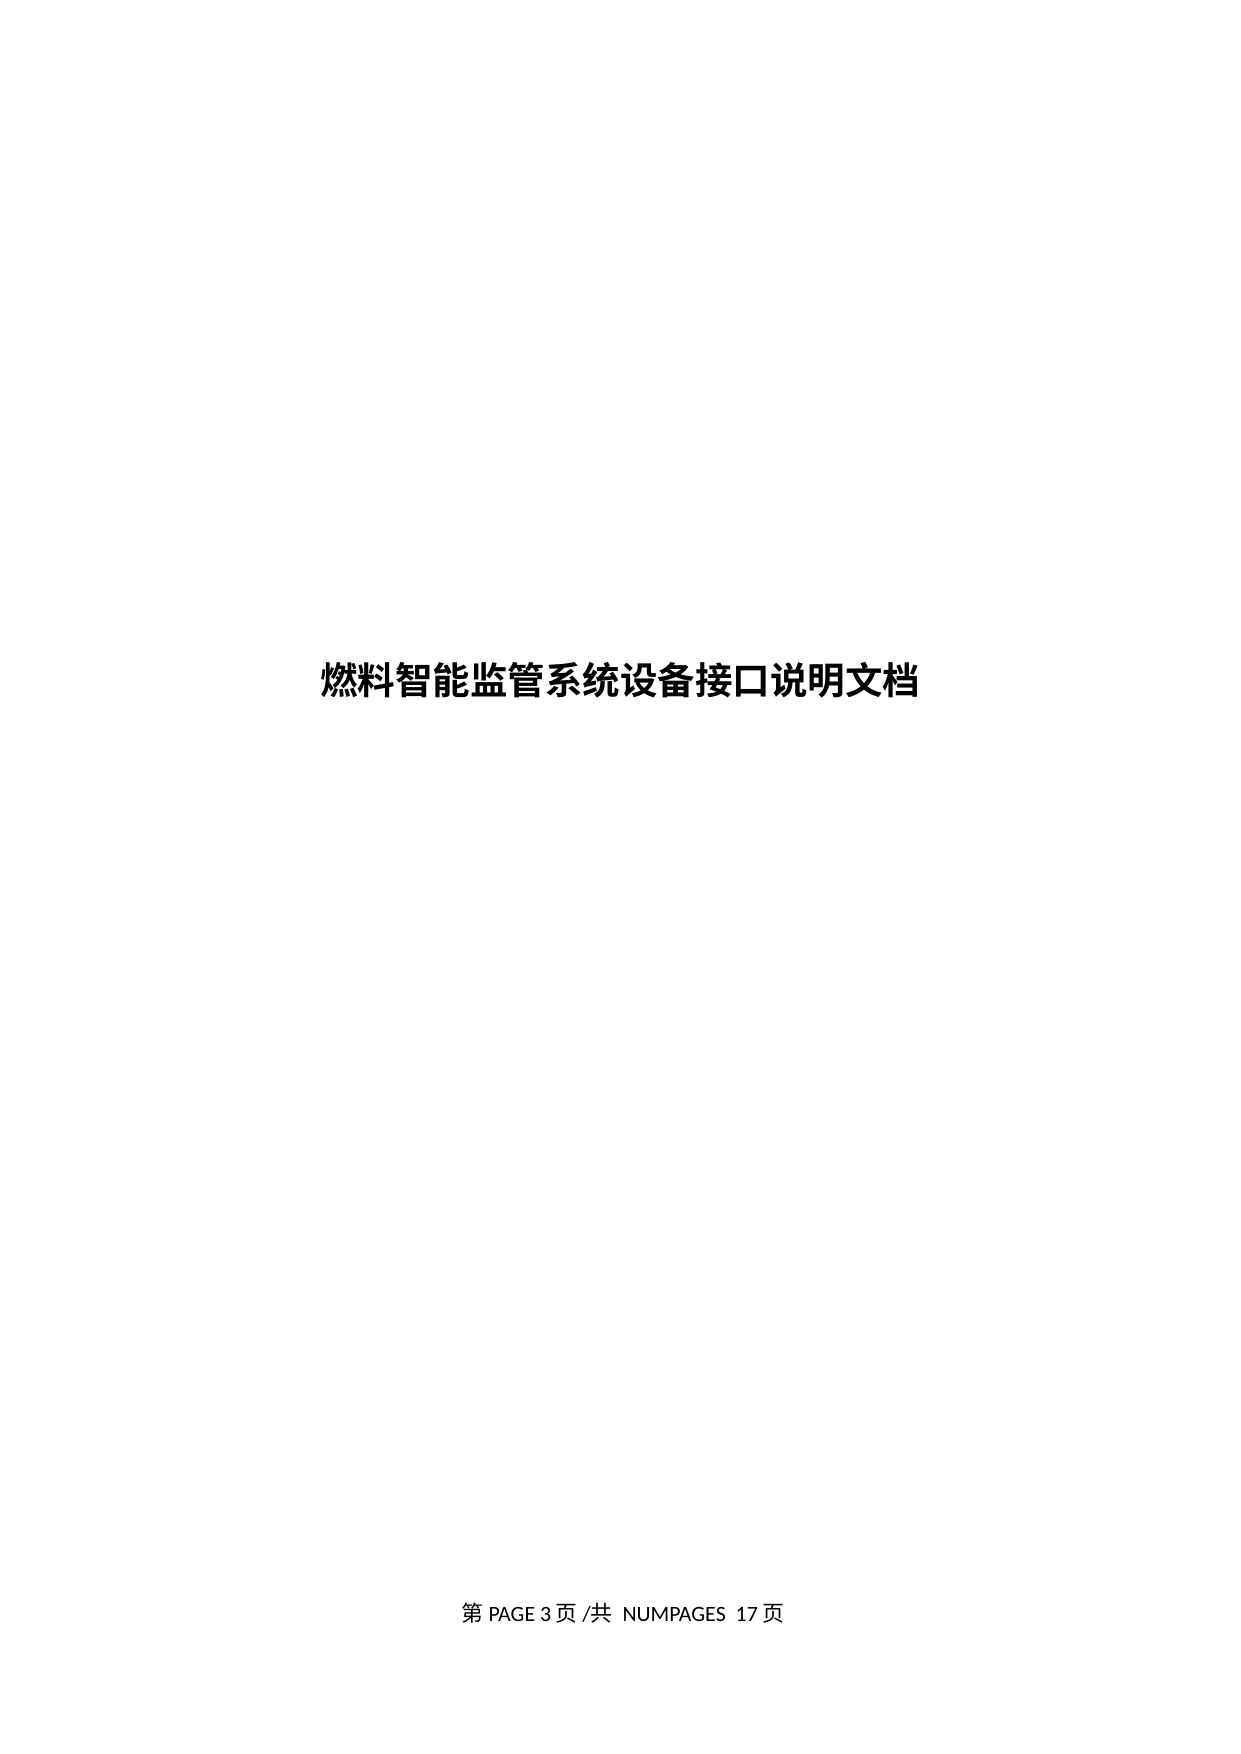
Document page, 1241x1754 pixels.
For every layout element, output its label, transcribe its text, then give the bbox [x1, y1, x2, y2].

text 燃料智能监管系统设备接口说明文档 [187, 646, 1053, 711]
